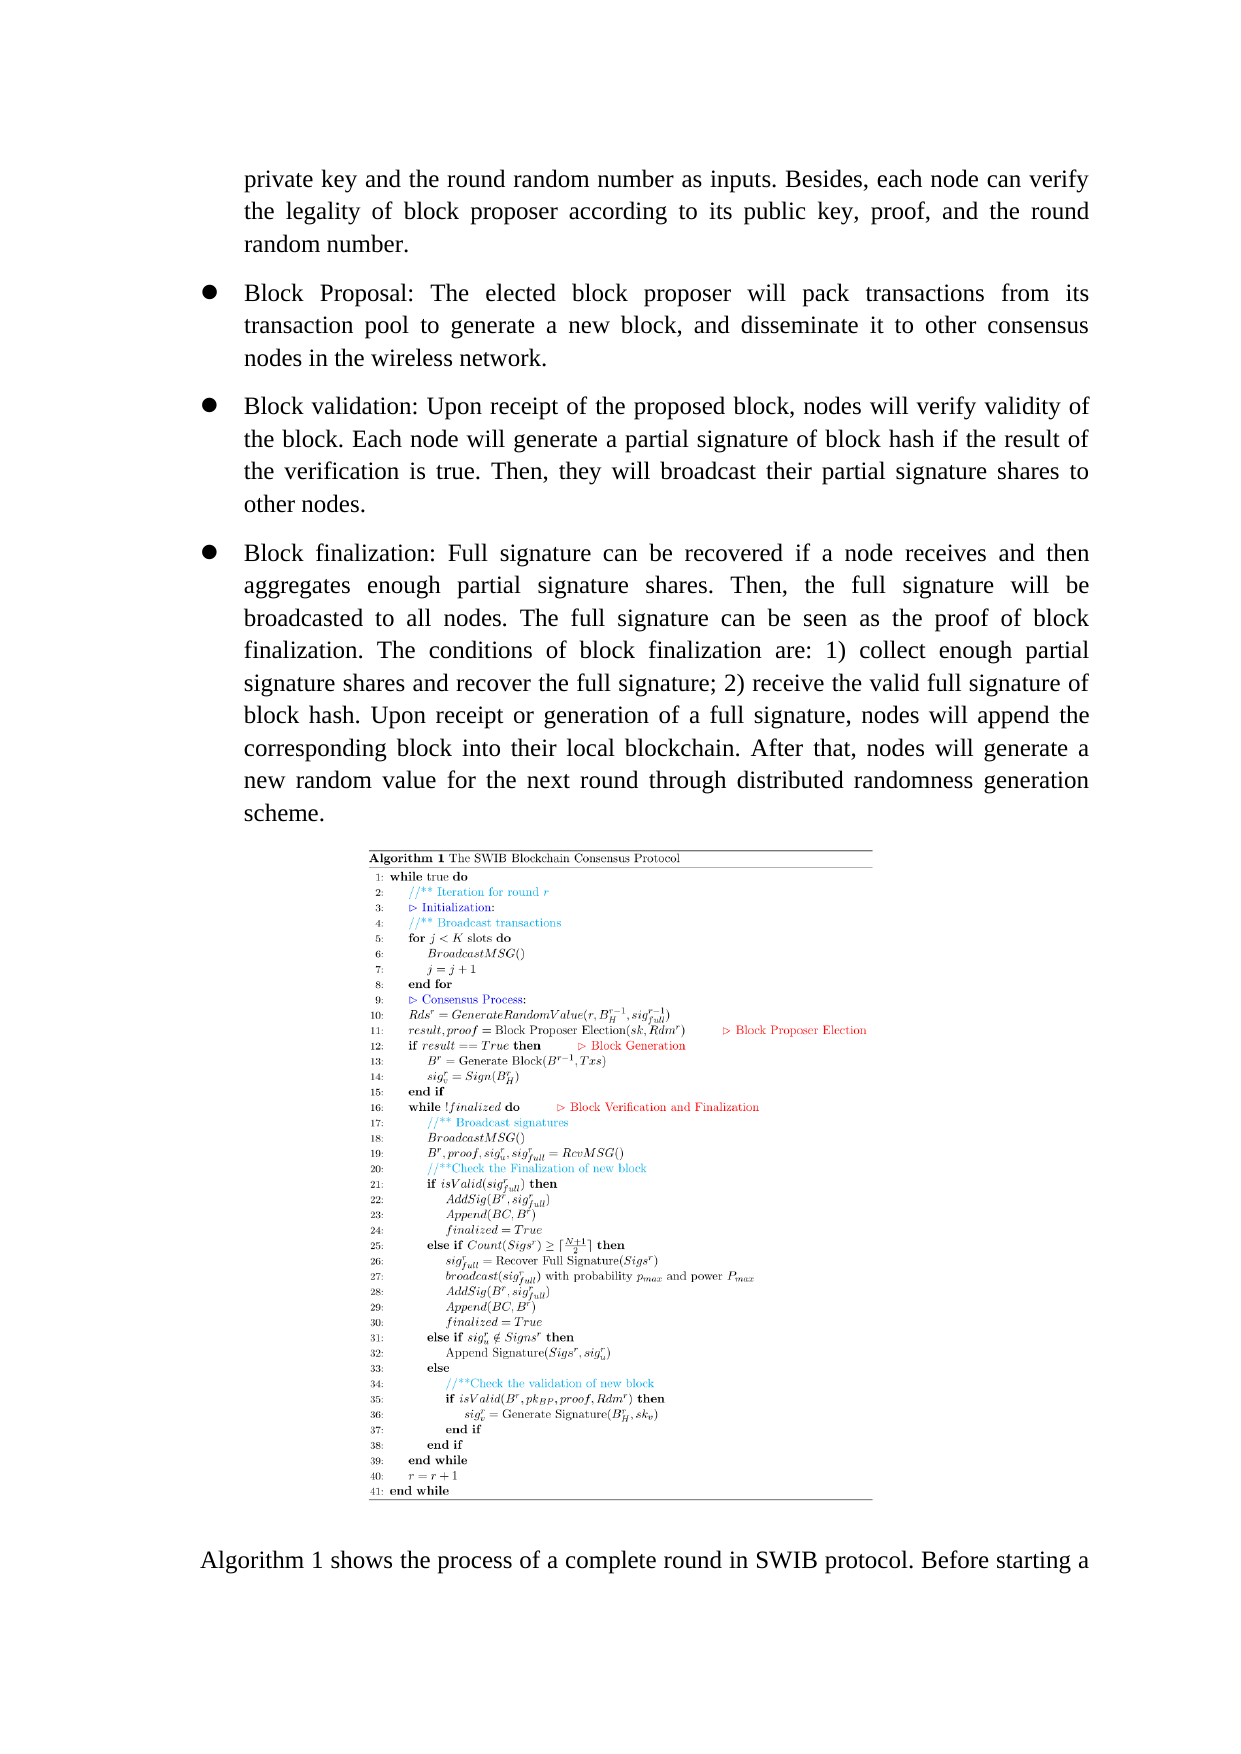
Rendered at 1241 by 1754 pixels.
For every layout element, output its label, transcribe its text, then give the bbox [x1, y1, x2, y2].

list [200, 162, 1090, 259]
list Block finalization: Full signature can be recovered if a node receives and then aggregates enough partial signature shares. Then, the full signature will be broadcasted to all nodes. The full signature can be seen as the proof of block finalization. The conditions of block finalization are: 1) collect enough partial signature shares and recover the full signature; 2) receive the valid full signature of block hash. Upon receipt or generation of a full signature, nodes will append the corresponding block into their local blockchain. After that, nodes will generate a new random value for the next round through distributed randomness generation scheme. [200, 536, 1090, 828]
list Block validation: Upon receipt of the proposed block, nodes will verify validity of the block. Each node will generate a partial signature of block hash if the result of the verification is true. Then, they will broadcast their partial signature shares to other nodes. [200, 389, 1090, 519]
list Block Proposal: The elected block proposer will pack transactions from its transaction pool to generate a new block, and disseminate it to other consensus nodes in the wireless network. [200, 276, 1090, 373]
picture [361, 844, 879, 1509]
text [150, 1543, 1090, 1576]
